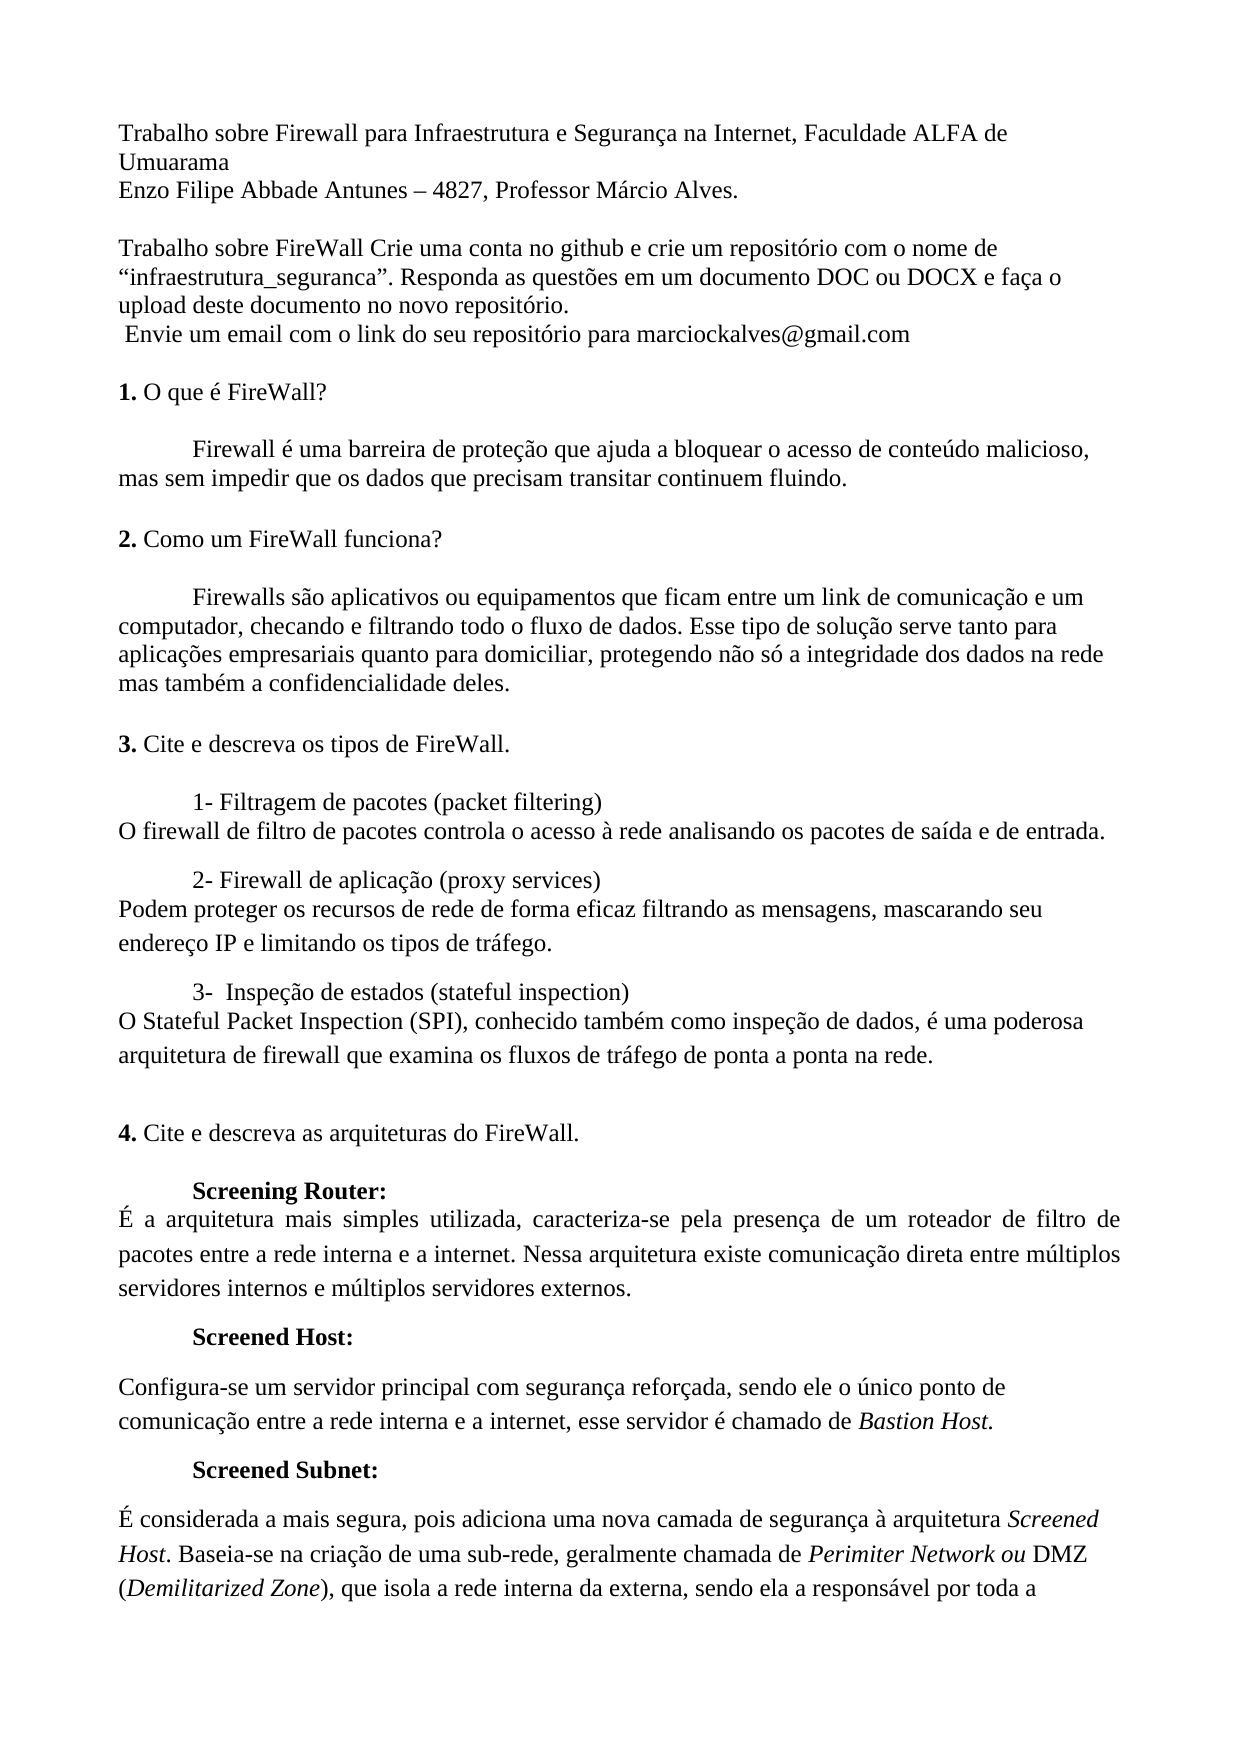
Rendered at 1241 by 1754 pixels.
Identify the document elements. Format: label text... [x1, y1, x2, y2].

text 3. Cite e descreva os tipos de FireWall. [118, 729, 1122, 758]
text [118, 1504, 1122, 1602]
text Configura-se um servidor principal com segurança reforçada, sendo ele o único ponto de comunicação entre a rede interna e a internet, esse servidor é chamado de Bastion Host. [118, 1372, 1122, 1435]
text Trabalho sobre FireWall Crie uma conta no github e crie um repositório com o nome de “infraestrutura_seguranca”. Responda as questões em um documento DOC ou DOCX e faça o upload deste documento no novo repositório. [118, 233, 1122, 319]
text Screening Router: [118, 1176, 1122, 1204]
text 2- Firewall de aplicação (proxy services) [118, 865, 1122, 894]
text Trabalho sobre Firewall para Infraestrutura e Segurança na Internet, Faculdade ALFA de Umuarama [118, 118, 1122, 176]
text Podem proteger os recursos de rede de forma eficaz filtrando as mensagens, mascarando seu endereço IP e limitando os tipos de tráfego. [118, 894, 1122, 957]
text É a arquitetura mais simples utilizada, caracteriza-se pela presença de um roteador de filtro de pacotes entre a rede interna e a internet. Nessa arquitetura existe comunicação direta entre múltiplos servidores internos e múltiplos servidores externos. [118, 1204, 1122, 1302]
text 1- Filtragem de pacotes (packet filtering) [118, 787, 1122, 816]
text Firewall é uma barreira de proteção que ajuda a bloquear o acesso de conteúdo malicioso, mas sem impedir que os dados que precisam transitar continuem fluindo. [118, 434, 1122, 492]
text O Stateful Packet Inspection (SPI), conhecido também como inspeção de dados, é uma poderosa arquitetura de firewall que examina os fluxos de tráfego de ponta a ponta na rede. [118, 1006, 1122, 1069]
text Screened Subnet: [118, 1455, 1122, 1484]
text Envie um email com o link do seu repositório para marciockalves@gmail.com [118, 319, 1122, 348]
text 3- Inspeção de estados (stateful inspection) [118, 977, 1122, 1006]
text O firewall de filtro de pacotes controla o acesso à rede analisando os pacotes de saída e de entrada. [118, 816, 1122, 844]
text 1. O que é FireWall? [118, 377, 1122, 406]
text Screened Host: [118, 1322, 1122, 1351]
text 2. Como um FireWall funciona? [118, 524, 1122, 553]
text Enzo Filipe Abbade Antunes – 4827, Professor Márcio Alves. [118, 176, 1122, 204]
text 4. Cite e descreva as arquiteturas do FireWall. [118, 1118, 1122, 1147]
text Firewalls são aplicativos ou equipamentos que ficam entre um link de comunicação e um computador, checando e filtrando todo o fluxo de dados. Esse tipo de solução serve tanto para aplicações empresariais quanto para domiciliar, protegendo não só a integridade dos dados na rede mas também a confidencialidade deles. [118, 582, 1122, 697]
